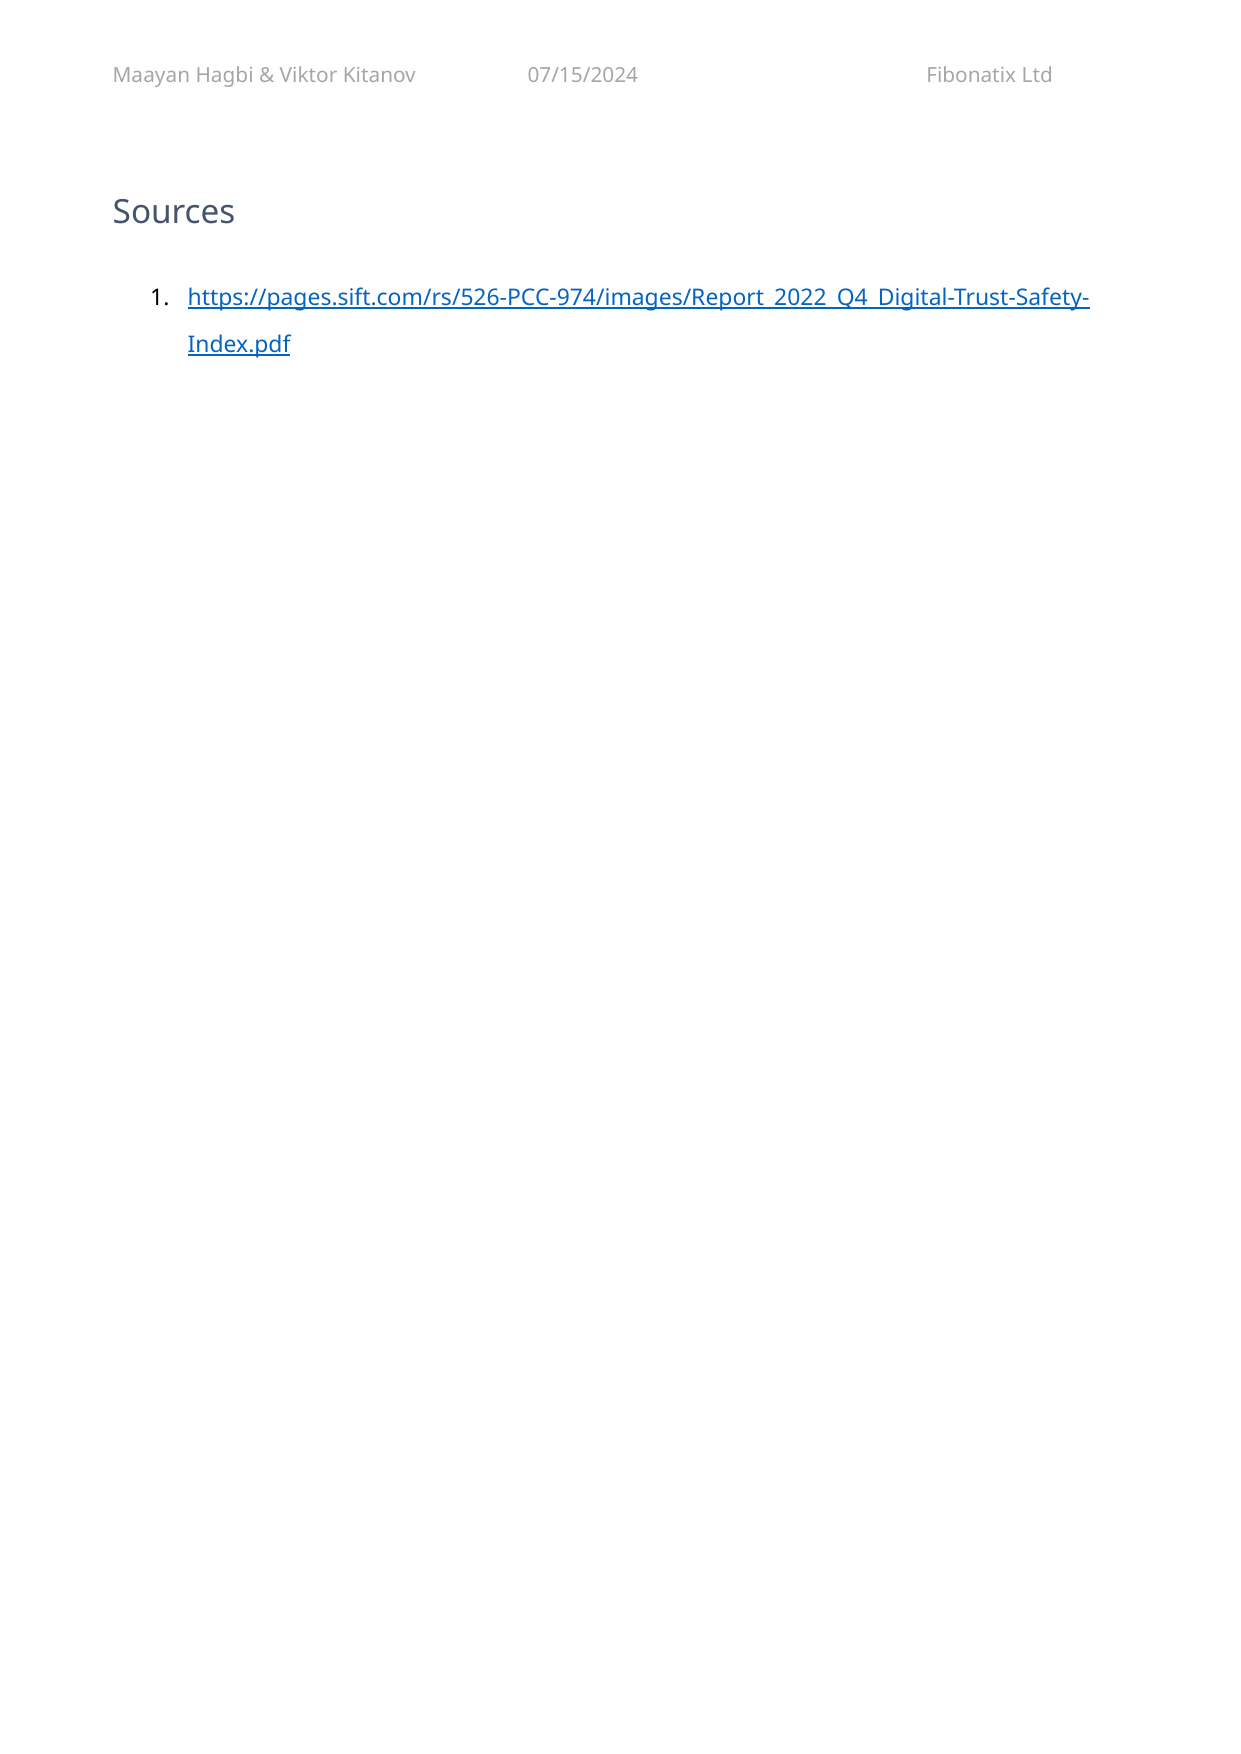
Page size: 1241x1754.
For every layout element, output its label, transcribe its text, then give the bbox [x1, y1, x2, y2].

list https://pages.sift.com/rs/526-PCC-974/images/Report_2022_Q4_Digital-Trust-Safety-Index.pdf [150, 281, 1128, 359]
text Sources [112, 187, 1128, 233]
